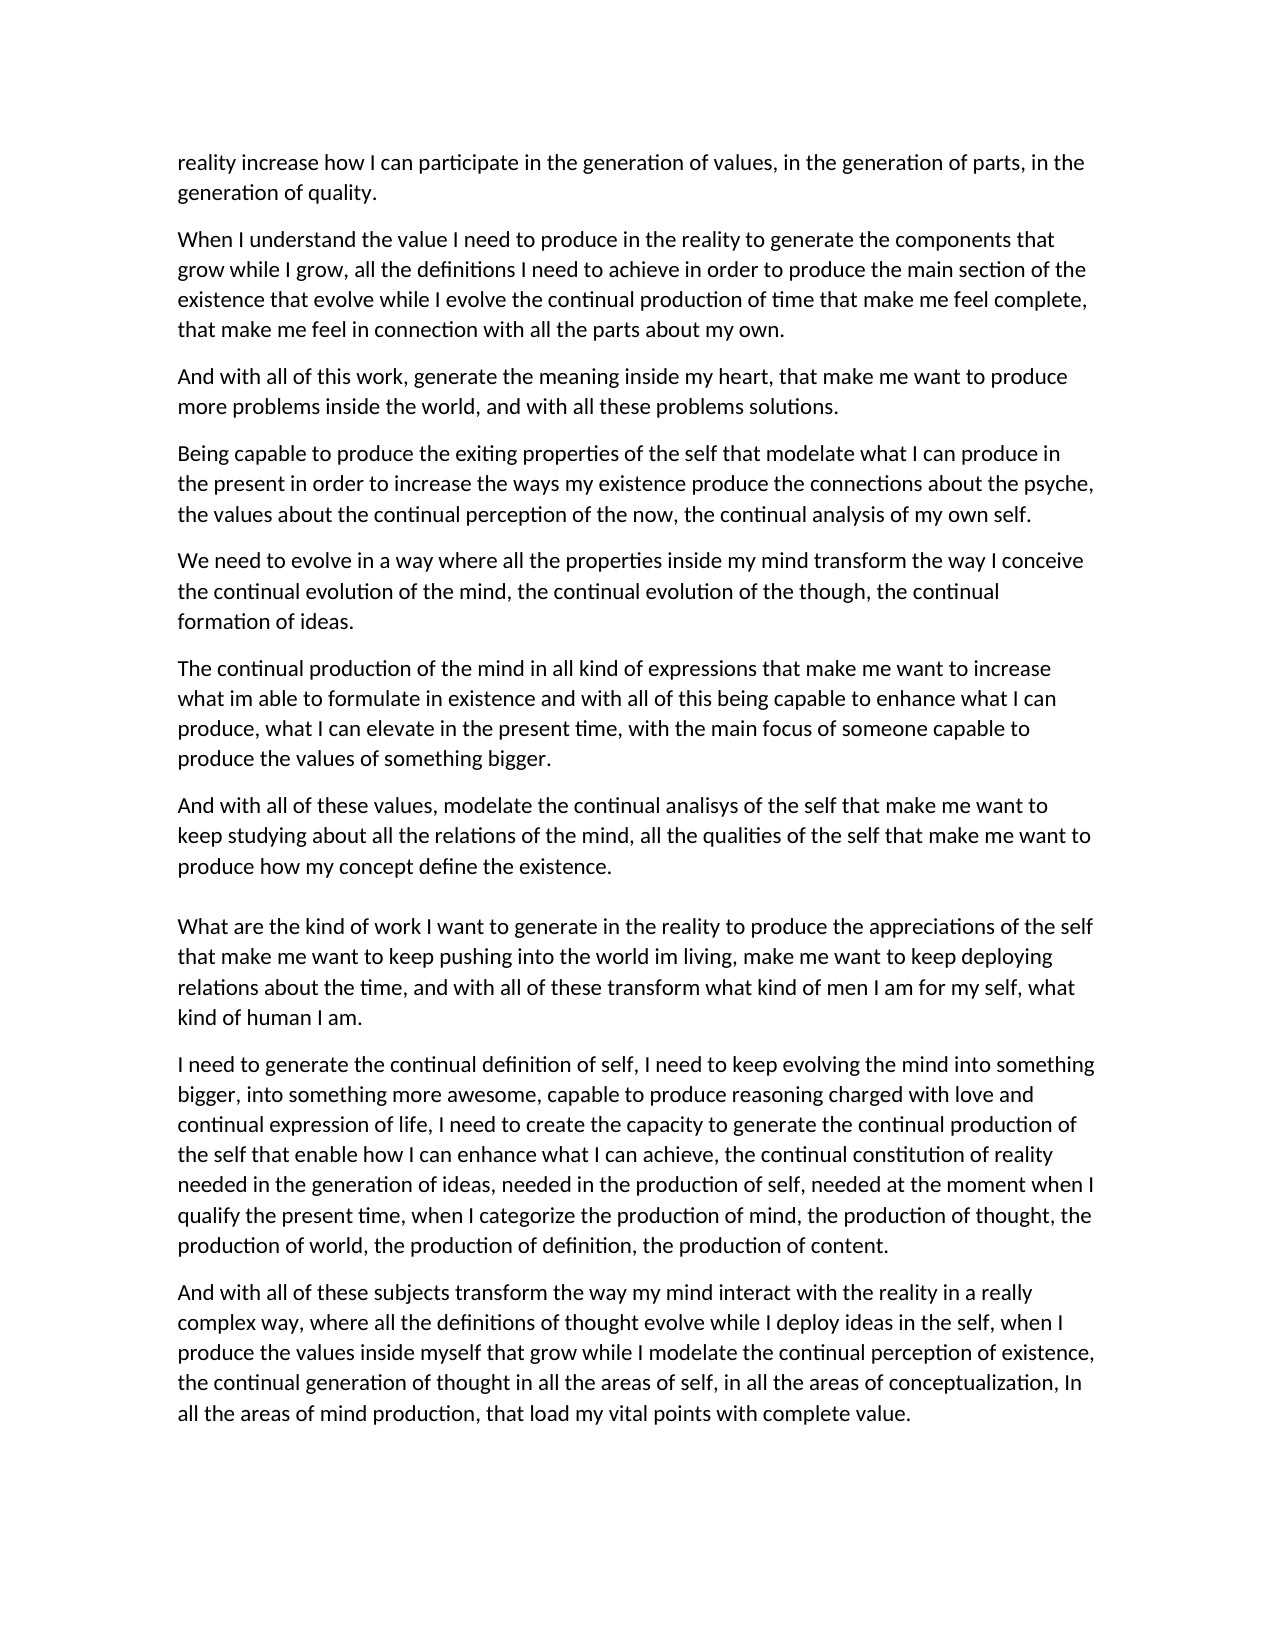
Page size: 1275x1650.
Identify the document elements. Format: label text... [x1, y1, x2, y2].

text We need to evolve in a way where all the properties inside my mind transform the way I conceive the continual evolution of the mind, the continual evolution of the though, the continual formation of ideas. [177, 547, 1098, 635]
text The continual production of the mind in all kind of expressions that make me want to increase what im able to formulate in existence and with all of this being capable to enhance what I can produce, what I can elevate in the present time, with the main focus of someone capable to produce the values of something bigger. [177, 654, 1098, 772]
text Being capable to produce the exiting properties of the self that modelate what I can produce in the present in order to increase the ways my existence produce the connections about the psyche, the values about the continual perception of the now, the continual analysis of my own self. [177, 439, 1098, 528]
text When I understand the value I need to produce in the reality to generate the components that grow while I grow, all the definitions I need to achieve in order to produce the main section of the existence that evolve while I evolve the continual production of time that make me feel complete, that make me feel in connection with all the parts about my own. [177, 225, 1098, 343]
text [177, 148, 1098, 206]
text I need to generate the continual definition of self, I need to keep evolving the mind into something bigger, into something more awesome, capable to produce reasoning charged with love and continual expression of life, I need to create the capacity to generate the continual production of the self that enable how I can enhance what I can achieve, the continual constitution of reality needed in the generation of ideas, needed in the production of self, needed at the moment when I qualify the present time, when I categorize the production of mind, the production of thought, the production of world, the production of definition, the production of content. [177, 1050, 1098, 1259]
text And with all of these values, modelate the continual analisys of the self that make me want to keep studying about all the relations of the mind, all the qualities of the self that make me want to produce how my concept define the existence. What are the kind of work I want to generate in the reality to produce the appreciations of the self that make me want to keep pushing into the world im living, make me want to keep deploying relations about the time, and with all of these transform what kind of men I am for my self, what kind of human I am. [177, 791, 1098, 1031]
text And with all of this work, generate the meaning inside my heart, that make me want to produce more problems inside the world, and with all these problems solutions. [177, 362, 1098, 420]
text And with all of these subjects transform the way my mind interact with the reality in a really complex way, where all the definitions of thought evolve while I deploy ideas in the self, when I produce the values inside myself that grow while I modelate the continual perception of existence, the continual generation of thought in all the areas of self, in all the areas of conceptualization, In all the areas of mind production, that load my vital points with complete value. [177, 1278, 1098, 1427]
